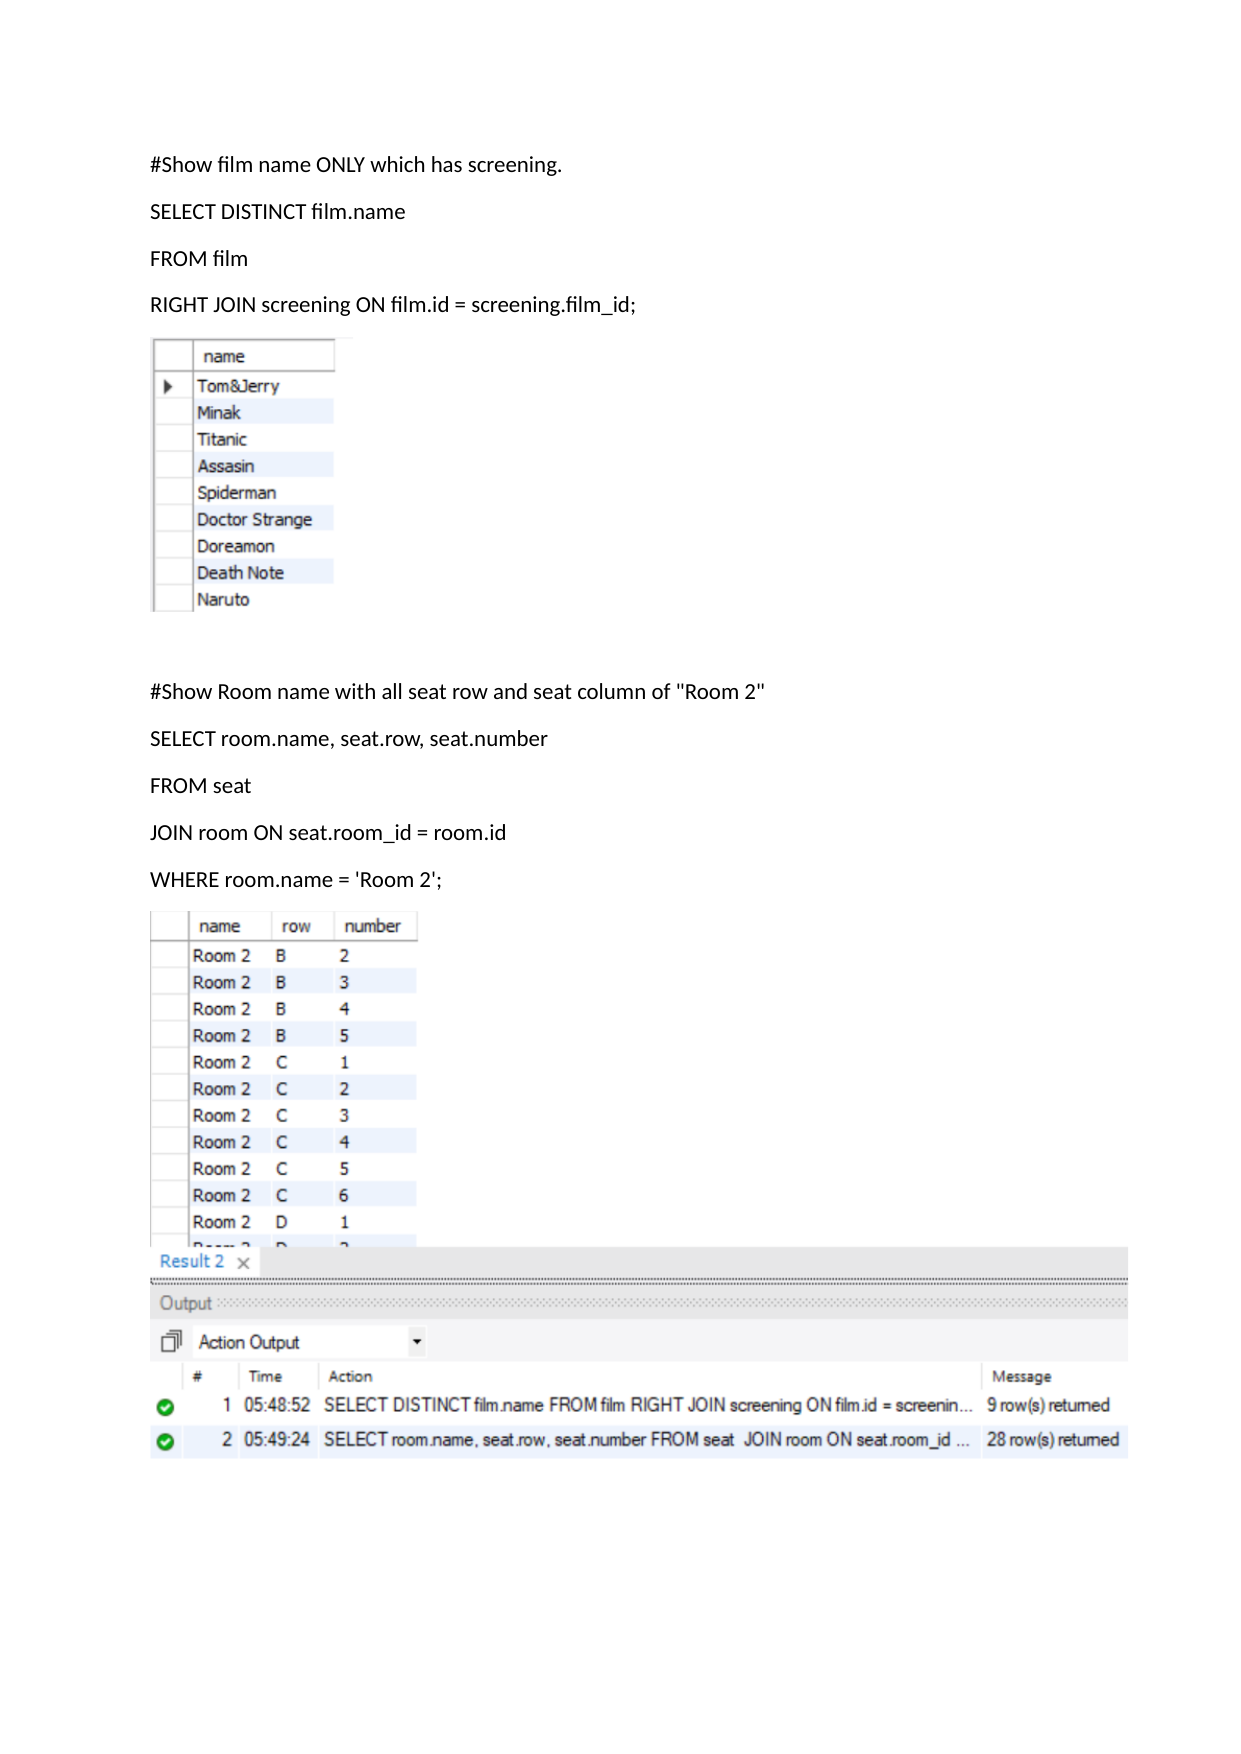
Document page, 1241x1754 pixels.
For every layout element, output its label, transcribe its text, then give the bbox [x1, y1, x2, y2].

picture [150, 911, 1129, 1460]
text FROM film [150, 244, 1090, 272]
text SELECT DISTINCT film.name [150, 197, 1090, 225]
text RIGHT JOIN screening ON film.id = screening.film_id; [150, 291, 1090, 319]
picture [150, 337, 354, 612]
text SELECT room.name, seat.row, seat.number [150, 724, 1090, 752]
text #Show film name ONLY which has screening. [150, 150, 1090, 178]
text JOIN room ON seat.room_id = room.id [150, 818, 1090, 846]
text FROM seat [150, 771, 1090, 799]
text #Show Room name with all seat row and seat column of "Room 2" [150, 677, 1090, 705]
text WHERE room.name = 'Room 2'; [150, 865, 1090, 893]
